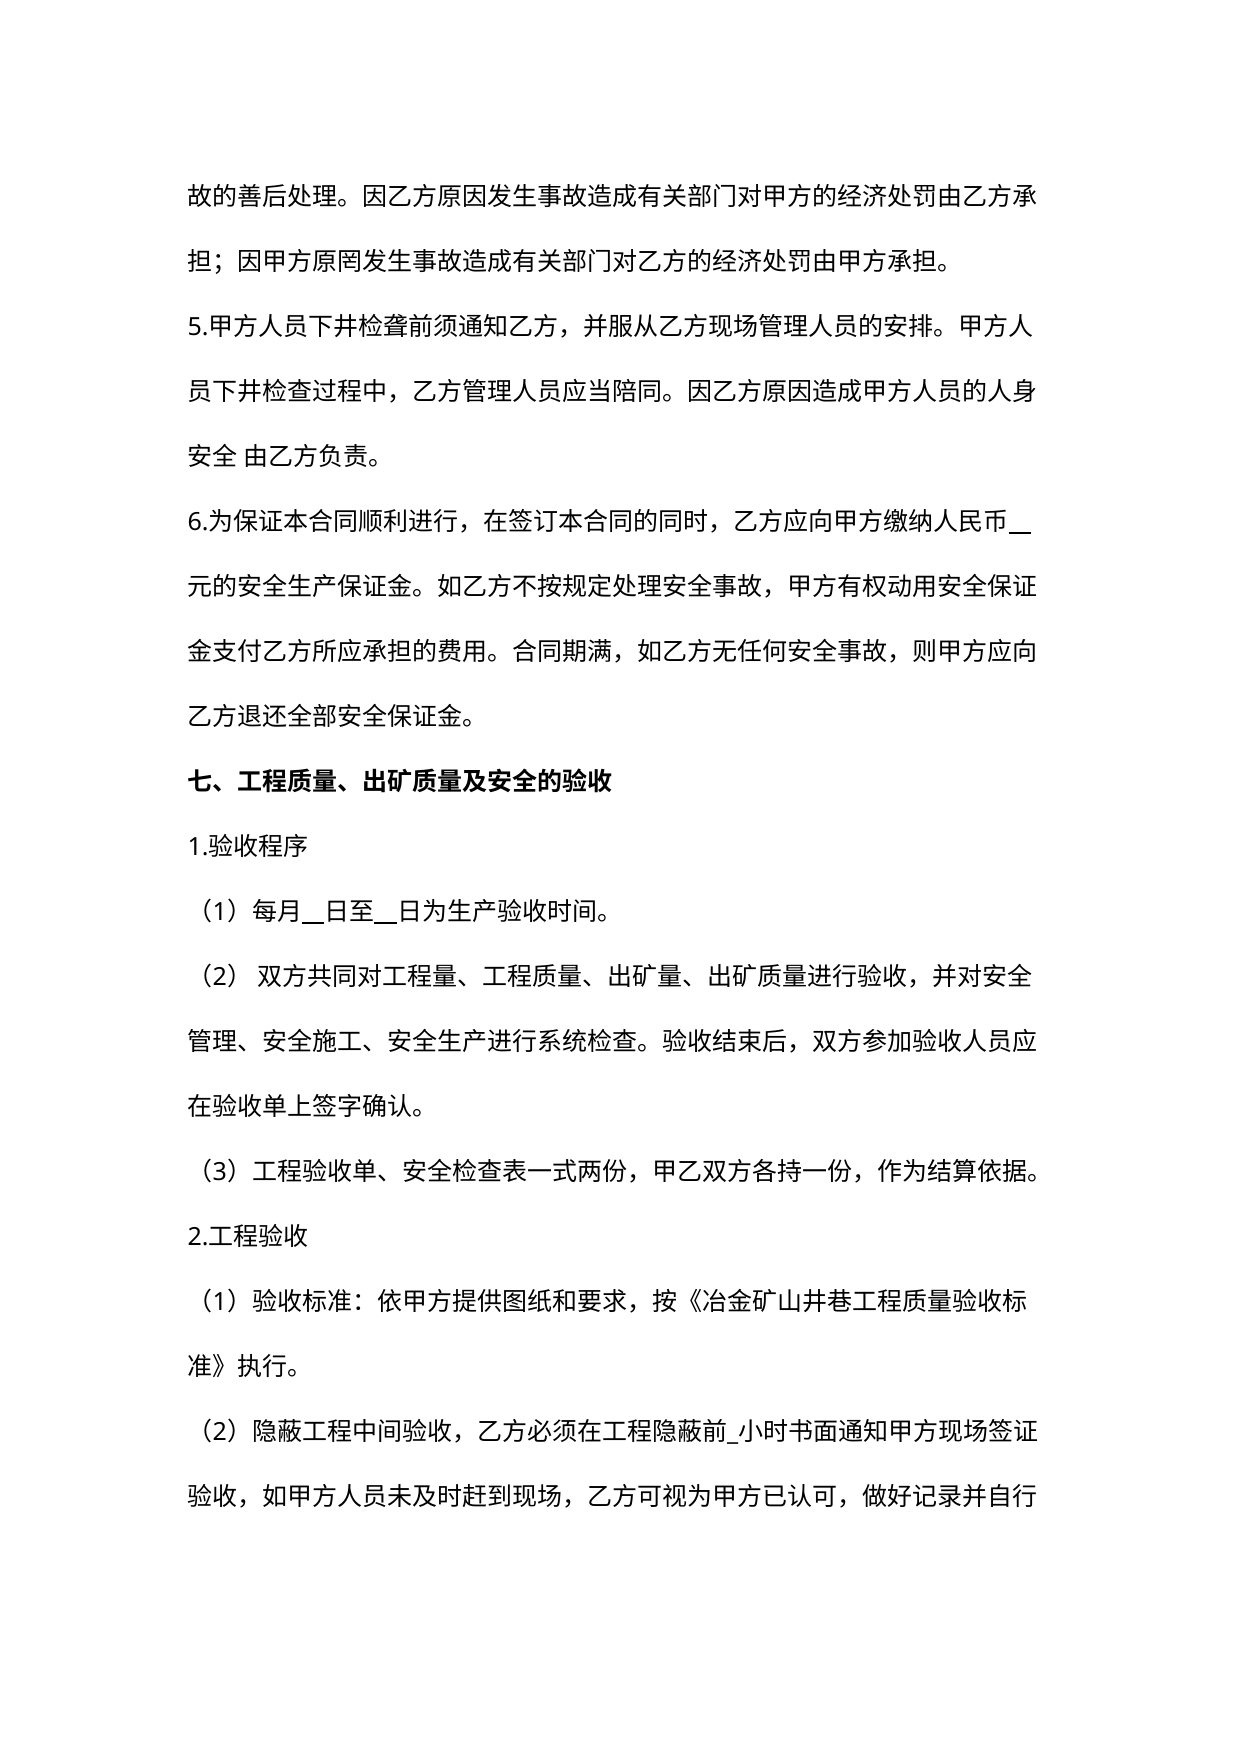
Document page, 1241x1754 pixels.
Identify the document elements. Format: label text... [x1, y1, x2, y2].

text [187, 162, 1053, 292]
subtitle 七、工程质量、出矿质量及安全的验收 [187, 747, 1053, 812]
text 6.为保证本合同顺利进行，在签订本合同的同时，乙方应向甲方缴纳人民币 元的安全生产保证金。如乙方不按规定处理安全事故，甲方有权动用安全保证金支付乙方所应承担的费用。合同期满，如乙方无任何安全事故，则甲方应向乙方退还全部安全保证金。 [187, 487, 1053, 747]
text 5.甲方人员下井检聋前须通知乙方，并服从乙方现场管理人员的安排。甲方人员下井检查过程中，乙方管理人员应当陪同。因乙方原因造成甲方人员的人身安全 由乙方负责。 [187, 292, 1053, 487]
text （1）验收标准：依甲方提供图纸和要求，按《冶金矿山井巷工程质量验收标准》执行。 [187, 1267, 1053, 1397]
text 2.工程验收 [187, 1202, 1053, 1267]
text （3）工程验收单、安全检查表一式两份，甲乙双方各持一份，作为结算依据。 [187, 1137, 1053, 1202]
text （1）每月 日至 日为生产验收时间。 [187, 877, 1053, 942]
text （2） 双方共同对工程量、工程质量、出矿量、出矿质量进行验收，并对安全管理、安全施工、安全生产进行系统检查。验收结束后，双方参加验收人员应在验收单上签字确认。 [187, 942, 1053, 1137]
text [187, 1397, 1053, 1527]
text 1.验收程序 [187, 812, 1053, 877]
